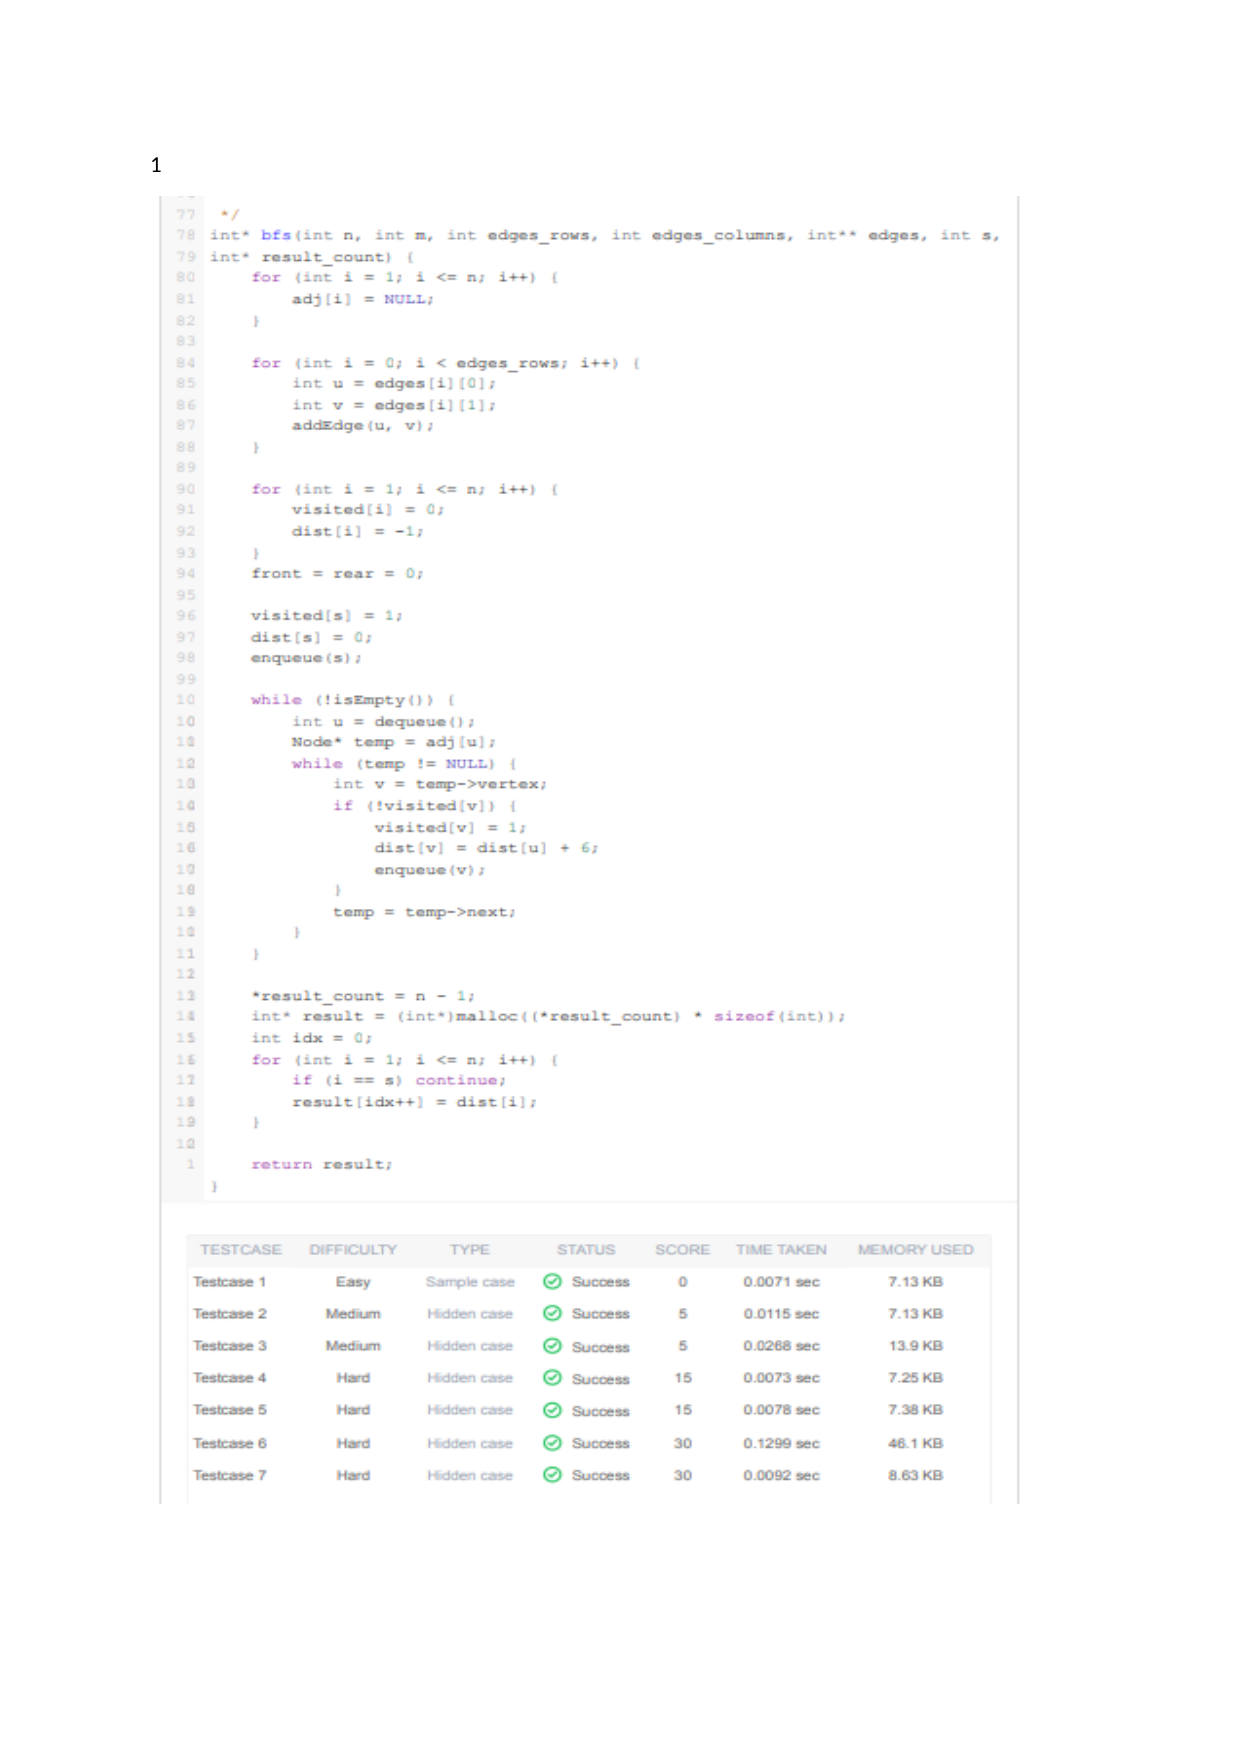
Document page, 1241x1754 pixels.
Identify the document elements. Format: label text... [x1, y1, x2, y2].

picture [150, 196, 1047, 1504]
text 1 [150, 150, 1090, 178]
